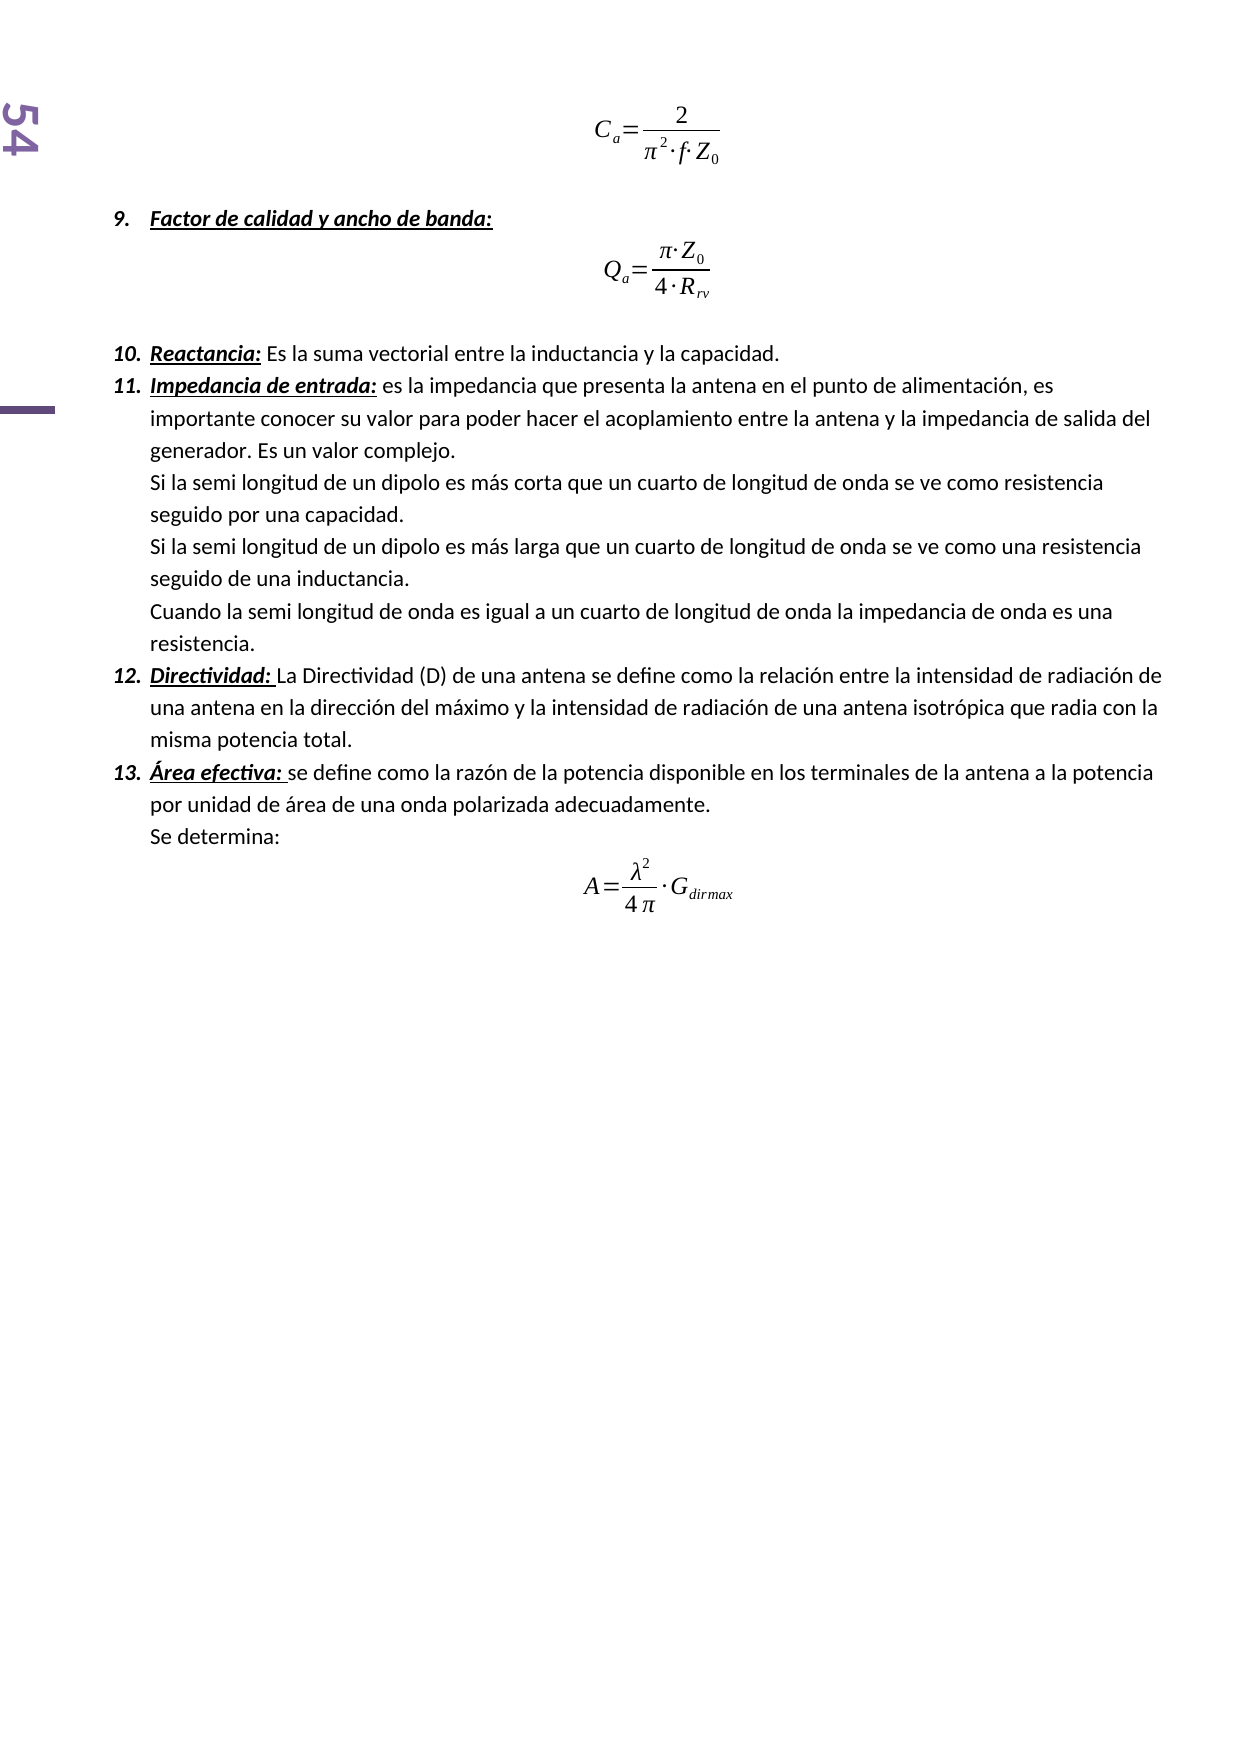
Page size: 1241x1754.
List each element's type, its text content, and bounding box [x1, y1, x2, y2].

list Reactancia: Es la suma vectorial entre la inductancia y la capacidad. [112, 339, 1165, 367]
list Cuando la semi longitud de onda es igual a un cuarto de longitud de onda la impedancia de onda es una resistencia. [150, 597, 1165, 657]
list Factor de calidad y ancho de banda: [112, 204, 1165, 232]
list Si la semi longitud de un dipolo es más larga que un cuarto de longitud de onda se ve como una resistencia seguido de una inductancia. [150, 532, 1165, 593]
list Se determina: [150, 822, 1165, 850]
list Directividad: La Directividad (D) de una antena se define como la relación entre la intensidad de radiación de una antena en la dirección del máximo y la intensidad de radiación de una antena isotrópica que radia con la misma potencia total. [112, 661, 1165, 753]
list Si la semi longitud de un dipolo es más corta que un cuarto de longitud de onda se ve como resistencia seguido por una capacidad. [150, 468, 1165, 528]
list Área efectiva: se define como la razón de la potencia disponible en los terminales de la antena a la potencia por unidad de área de una onda polarizada adecuadamente. [112, 758, 1165, 818]
list Impedancia de entrada: es la impedancia que presenta la antena en el punto de alimentación, es importante conocer su valor para poder hacer el acoplamiento entre la antena y la impedancia de salida del generador. Es un valor complejo. [112, 371, 1165, 464]
